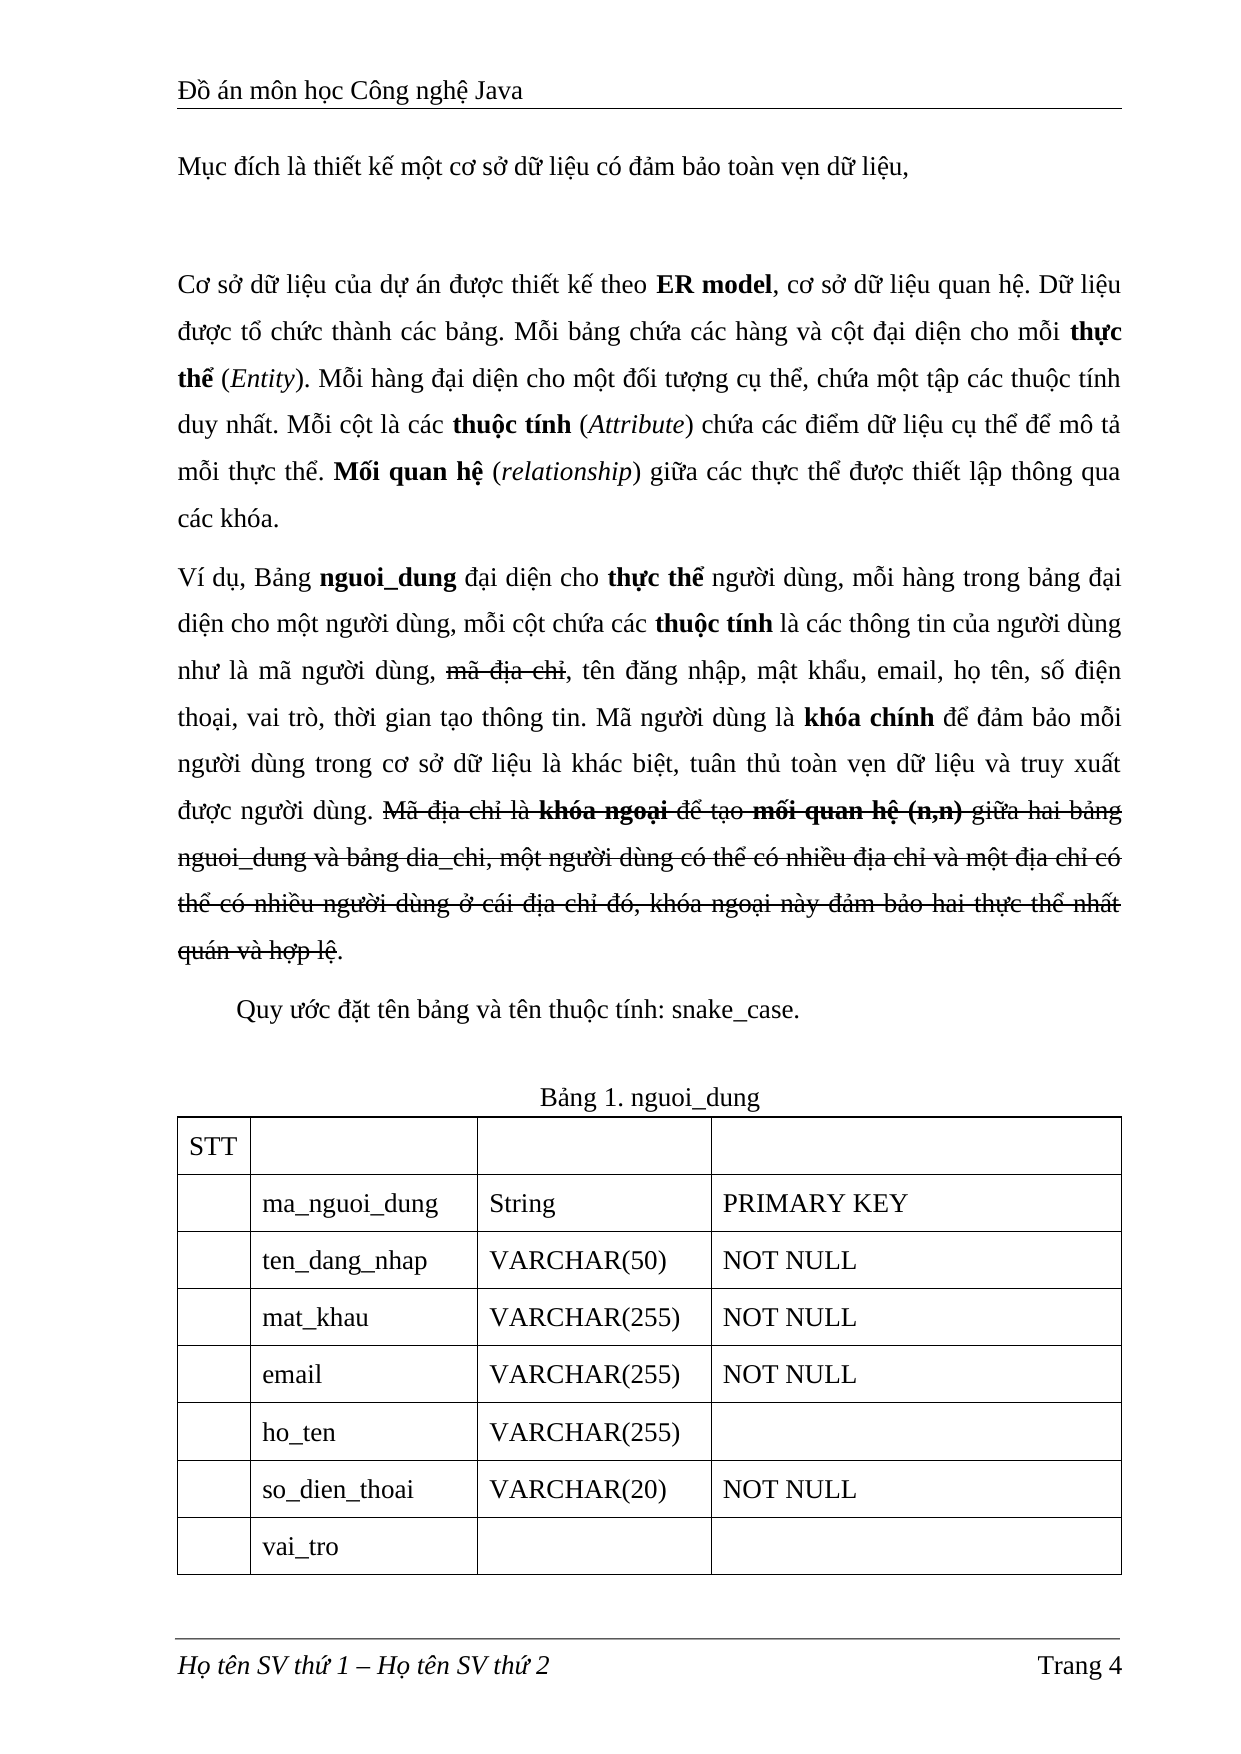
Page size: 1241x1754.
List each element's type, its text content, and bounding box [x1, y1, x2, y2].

table_cell NOT NULL [712, 1461, 1121, 1517]
table_cell ten_dang_nhap [251, 1232, 477, 1288]
text Quy ước đặt tên bảng và tên thuộc tính: snake_case. [177, 993, 1122, 1024]
text Ví dụ, Bảng nguoi_dung đại diện cho thực thể người dùng, mỗi hàng trong bảng đại diện cho một người dùng, mỗi cột chứa các thuộc tính là các thông tin của người dùng như là mã người dùng, mã địa chỉ, tên đăng nhập, mật khẩu, email, họ tên, số điện thoại, vai trò, thời gian tạo thông tin. Mã người dùng là khóa chính để đảm bảo mỗi người dùng trong cơ sở dữ liệu là khác biệt, tuân thủ toàn vẹn dữ liệu và truy xuất được người dùng. Mã địa chỉ là khóa ngoại để tạo mối quan hệ (n,n) giữa hai bảng nguoi_dung và bảng dia_chi, một người dùng có thể có nhiều địa chỉ và một địa chỉ có thể có nhiều người dùng ở cái địa chỉ đó, khóa ngoại này đảm bảo hai thực thể nhất quán và hợp lệ. [177, 561, 1122, 858]
table_cell [478, 1518, 711, 1574]
table_cell email [251, 1346, 477, 1402]
text Mục đích là thiết kế một cơ sở dữ liệu có đảm bảo toàn vẹn dữ liệu, [177, 150, 1122, 181]
table_cell VARCHAR(255) [478, 1346, 711, 1402]
text Ví dụ, Bảng nguoi_dung đại diện cho thực thể người dùng, mỗi hàng trong bảng đại diện cho một người dùng, mỗi cột chứa các thuộc tính là các thông tin của người dùng như là mã người dùng, mã địa chỉ, tên đăng nhập, mật khẩu, email, họ tên, số điện thoại, vai trò, thời gian tạo thông tin. Mã người dùng là khóa chính để đảm bảo mỗi người dùng trong cơ sở dữ liệu là khác biệt, tuân thủ toàn vẹn dữ liệu và truy xuất được người dùng. Mã địa chỉ là khóa ngoại để tạo mối quan hệ (n,n) giữa hai bảng nguoi_dung và bảng dia_chi, một người dùng có thể có nhiều địa chỉ và một địa chỉ có thể có nhiều người dùng ở cái địa chỉ đó, khóa ngoại này đảm bảo hai thực thể nhất quán và hợp lệ. [177, 859, 1122, 965]
table_cell VARCHAR(255) [478, 1289, 711, 1345]
table_cell NOT NULL [712, 1232, 1121, 1288]
table_cell String [478, 1175, 711, 1231]
table_cell VARCHAR(50) [478, 1232, 711, 1288]
table_cell [178, 1461, 250, 1517]
table_header [712, 1118, 1121, 1173]
table_cell ho_ten [251, 1403, 477, 1459]
table_cell vai_tro [251, 1518, 477, 1574]
table_cell [178, 1175, 250, 1231]
table_cell PRIMARY KEY [712, 1175, 1121, 1231]
table_cell NOT NULL [712, 1289, 1121, 1345]
table_cell VARCHAR(255) [478, 1403, 711, 1459]
table_cell [712, 1518, 1121, 1574]
table_cell [178, 1232, 250, 1288]
table_cell [712, 1403, 1121, 1459]
text Cơ sở dữ liệu của dự án được thiết kế theo ER model, cơ sở dữ liệu quan hệ. Dữ liệu được tổ chức thành các bảng. Mỗi bảng chứa các hàng và cột đại diện cho mỗi thực thể (Entity). Mỗi hàng đại diện cho một đối tượng cụ thể, chứa một tập các thuộc tính duy nhất. Mỗi cột là các thuộc tính (Attribute) chứa các điểm dữ liệu cụ thể để mô tả mỗi thực thể. Mối quan hệ (relationship) giữa các thực thể được thiết lập thông qua các khóa. [177, 268, 1122, 533]
table_header [251, 1118, 477, 1173]
table_cell [178, 1403, 250, 1459]
table_header [478, 1118, 711, 1173]
table_header STT [178, 1118, 250, 1173]
table_cell ma_nguoi_dung [251, 1175, 477, 1231]
table_cell [178, 1518, 250, 1574]
table_cell so_dien_thoai [251, 1461, 477, 1517]
table_cell [178, 1289, 250, 1345]
table_cell VARCHAR(20) [478, 1461, 711, 1517]
table_cell NOT NULL [712, 1346, 1121, 1402]
table_cell mat_khau [251, 1289, 477, 1345]
table_cell [178, 1346, 250, 1402]
